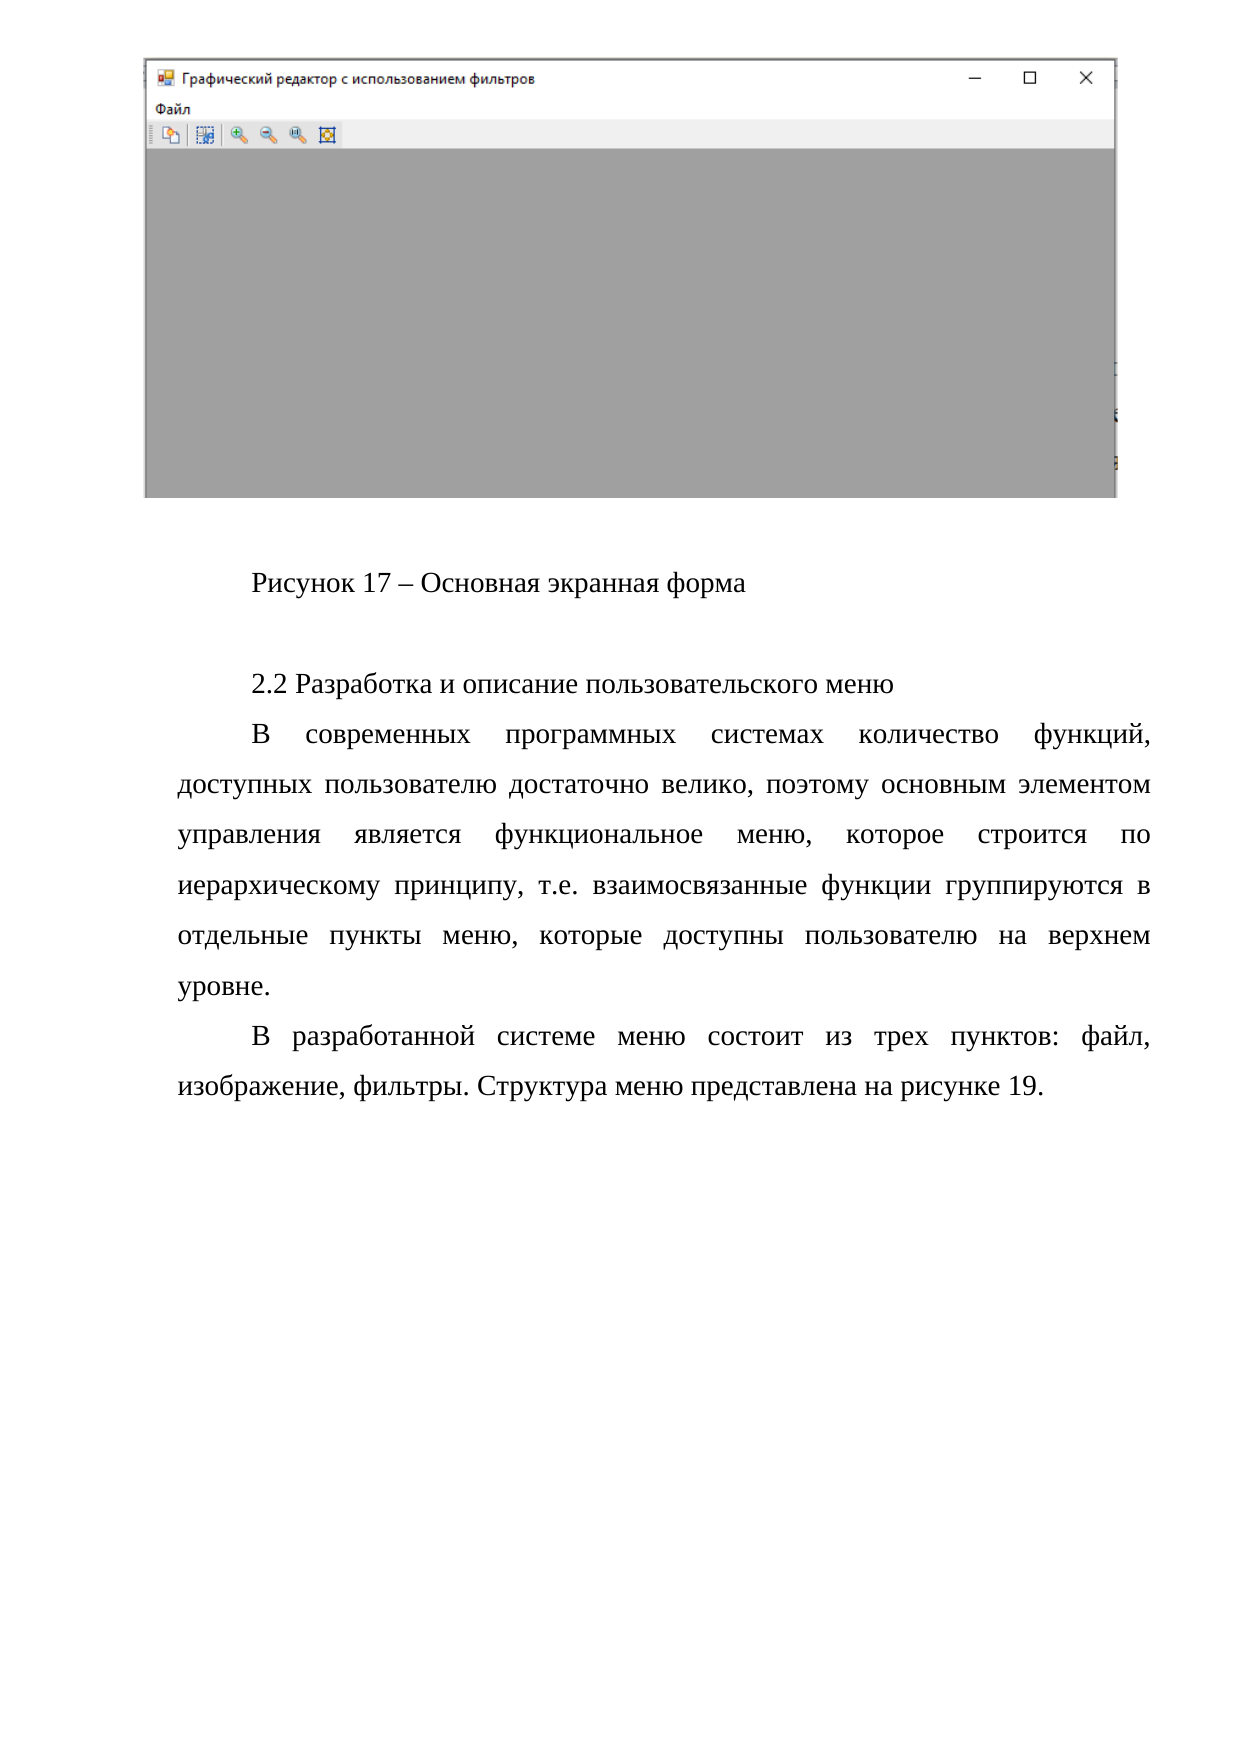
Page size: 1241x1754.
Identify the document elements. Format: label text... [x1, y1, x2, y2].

text В разработанной системе меню состоит из трех пунктов: файл, изображение, фильтры. Структура меню представлена на рисунке 19. [177, 1018, 1152, 1102]
picture [143, 57, 1118, 498]
text Рисунок 17 – Основная экранная форма [177, 565, 1152, 599]
subtitle 2.2 Разработка и описание пользовательского меню [177, 666, 1152, 699]
text В современных программных системах количество функций, доступных пользователю достаточно велико, поэтому основным элементом управления является функциональное меню, которое строится по иерархическому принципу, т.е. взаимосвязанные функции группируются в отдельные пункты меню, которые доступны пользователю на верхнем уровне. [177, 716, 1152, 1001]
